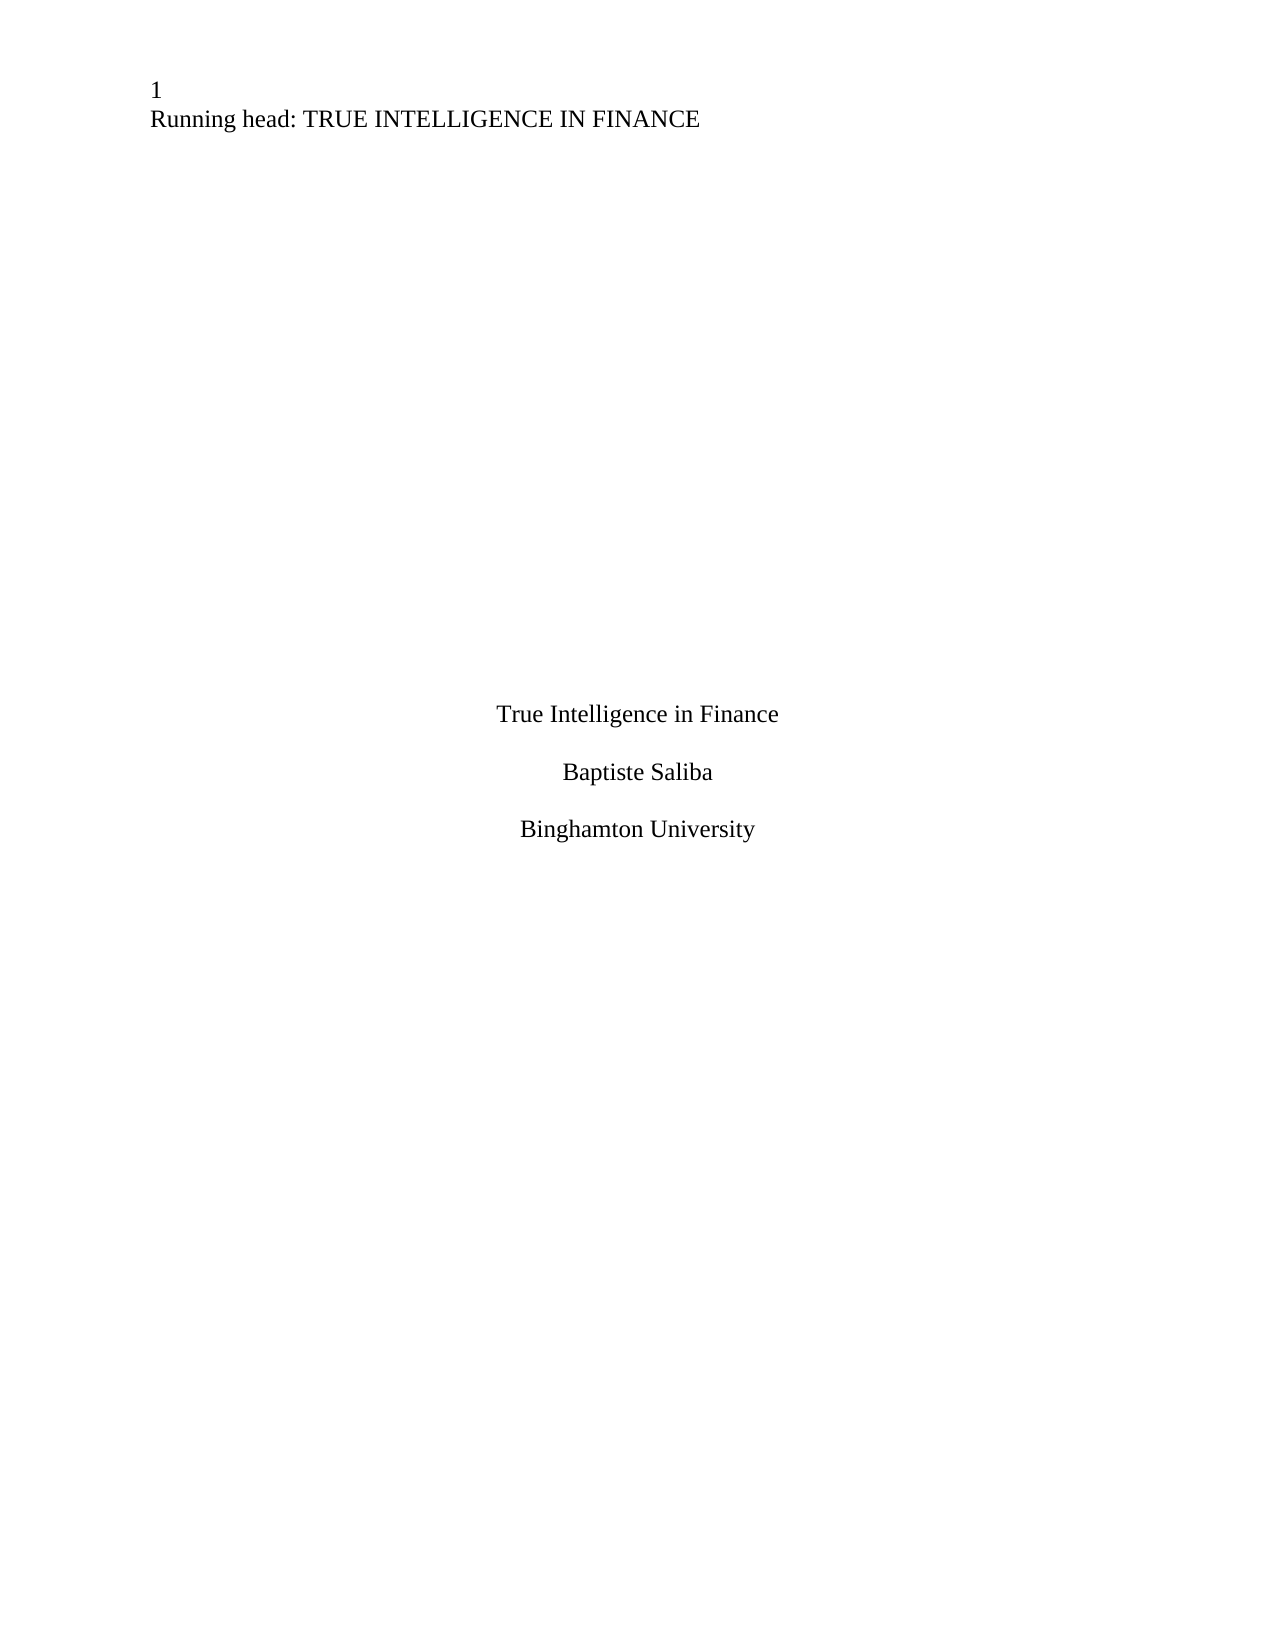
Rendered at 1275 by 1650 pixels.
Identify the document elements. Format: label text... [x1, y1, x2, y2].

text Binghamton University [150, 814, 1125, 843]
text Baptiste Saliba [150, 757, 1125, 786]
text True Intelligence in Finance [150, 699, 1125, 728]
